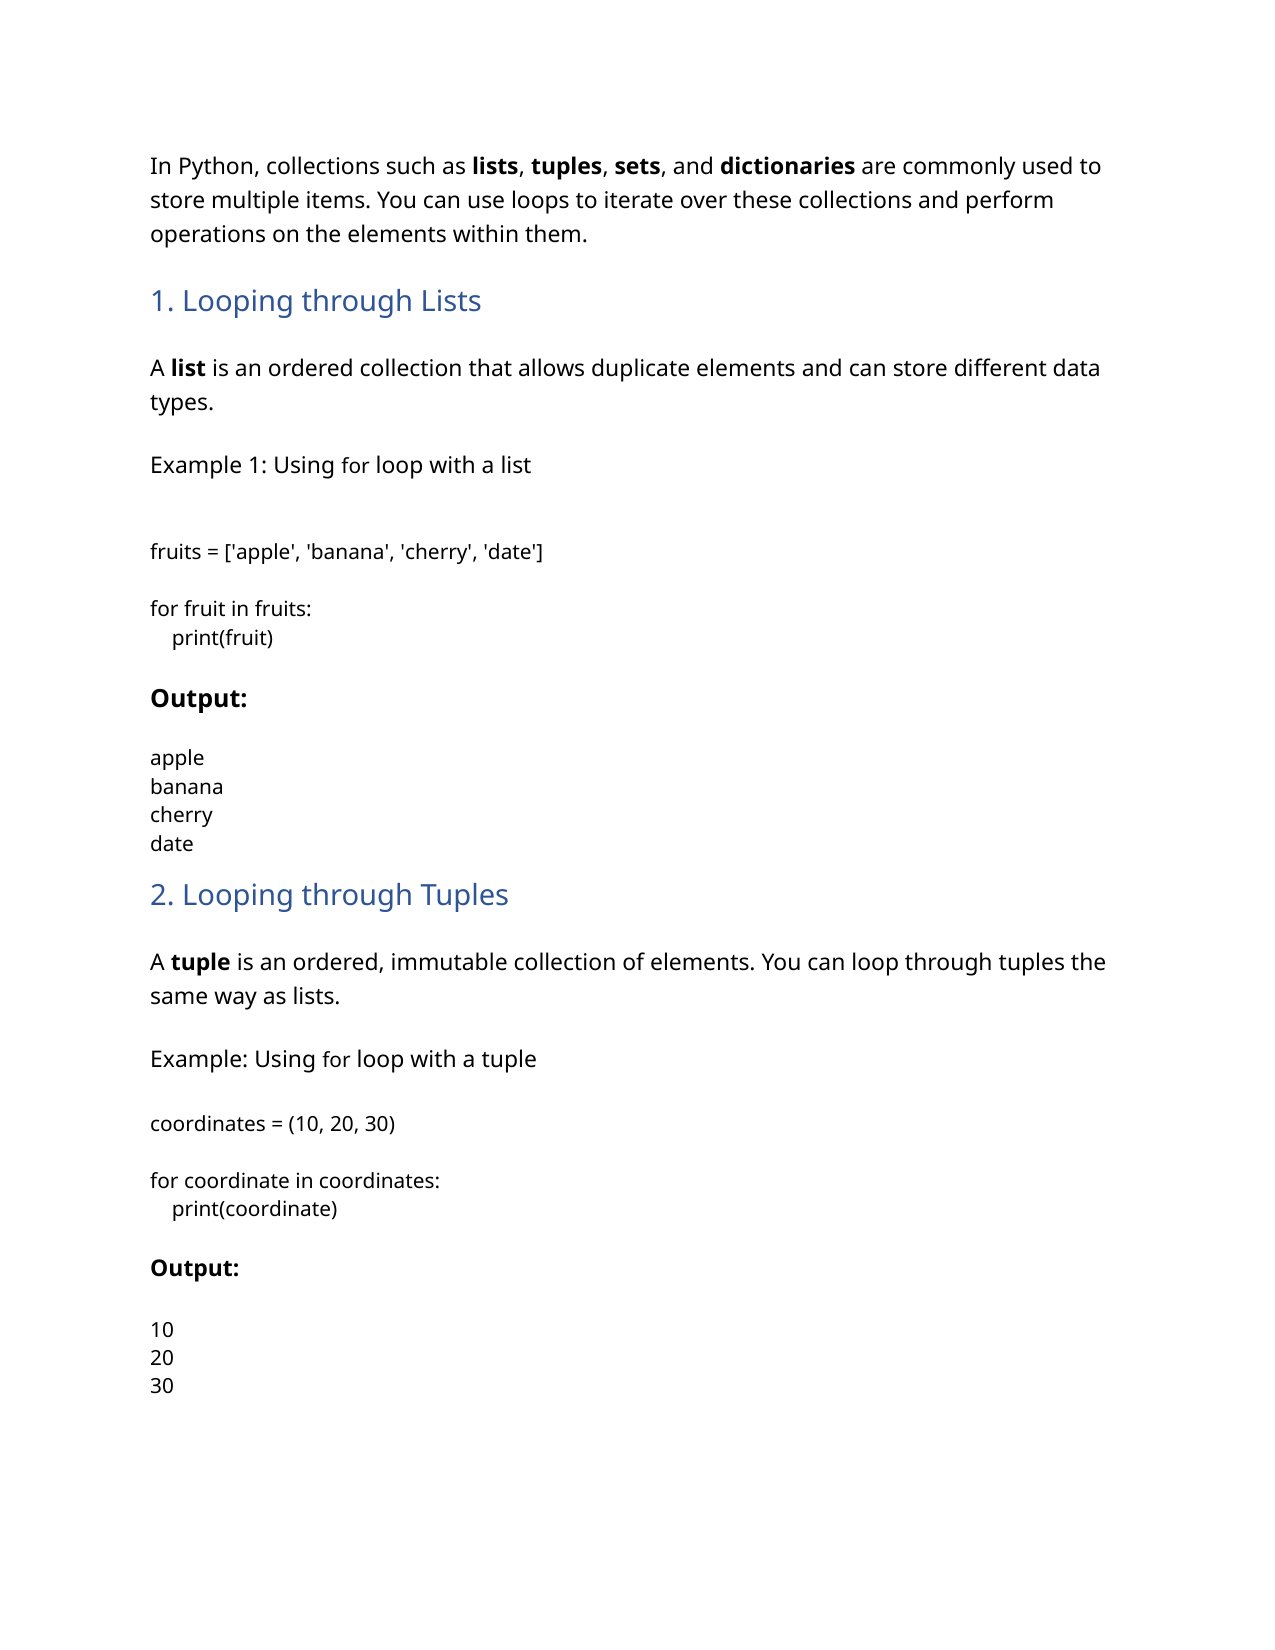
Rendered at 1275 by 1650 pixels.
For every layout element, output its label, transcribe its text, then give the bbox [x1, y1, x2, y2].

subtitle 1. Looping through Lists [150, 280, 1125, 320]
text date [150, 829, 1125, 857]
text for fruit in fruits: [150, 594, 1125, 623]
text print(coordinate) [150, 1194, 1125, 1223]
text A list is an ordered collection that allows duplicate elements and can store different data types. [150, 352, 1125, 417]
text Output: [150, 1252, 1125, 1283]
text apple [150, 743, 1125, 772]
text print(fruit) [150, 623, 1125, 651]
text 30 [150, 1372, 1125, 1400]
text cherry [150, 800, 1125, 829]
text Output: [150, 680, 1125, 714]
text for coordinate in coordinates: [150, 1166, 1125, 1194]
text 20 [150, 1343, 1125, 1372]
text In Python, collections such as lists, tuples, sets, and dictionaries are commonly used to store multiple items. You can use loops to iterate over these collections and perform operations on the elements within them. [150, 150, 1125, 249]
text fruits = ['apple', 'banana', 'cherry', 'date'] [150, 537, 1125, 566]
text banana [150, 772, 1125, 800]
text coordinates = (10, 20, 30) [150, 1109, 1125, 1137]
subtitle 2. Looping through Tuples [150, 874, 1125, 914]
text A tuple is an ordered, immutable collection of elements. You can loop through tuples the same way as lists. [150, 946, 1125, 1011]
subtitle Example 1: Using for loop with a list [150, 449, 1125, 480]
subtitle Example: Using for loop with a tuple [150, 1043, 1125, 1074]
text 10 [150, 1315, 1125, 1343]
